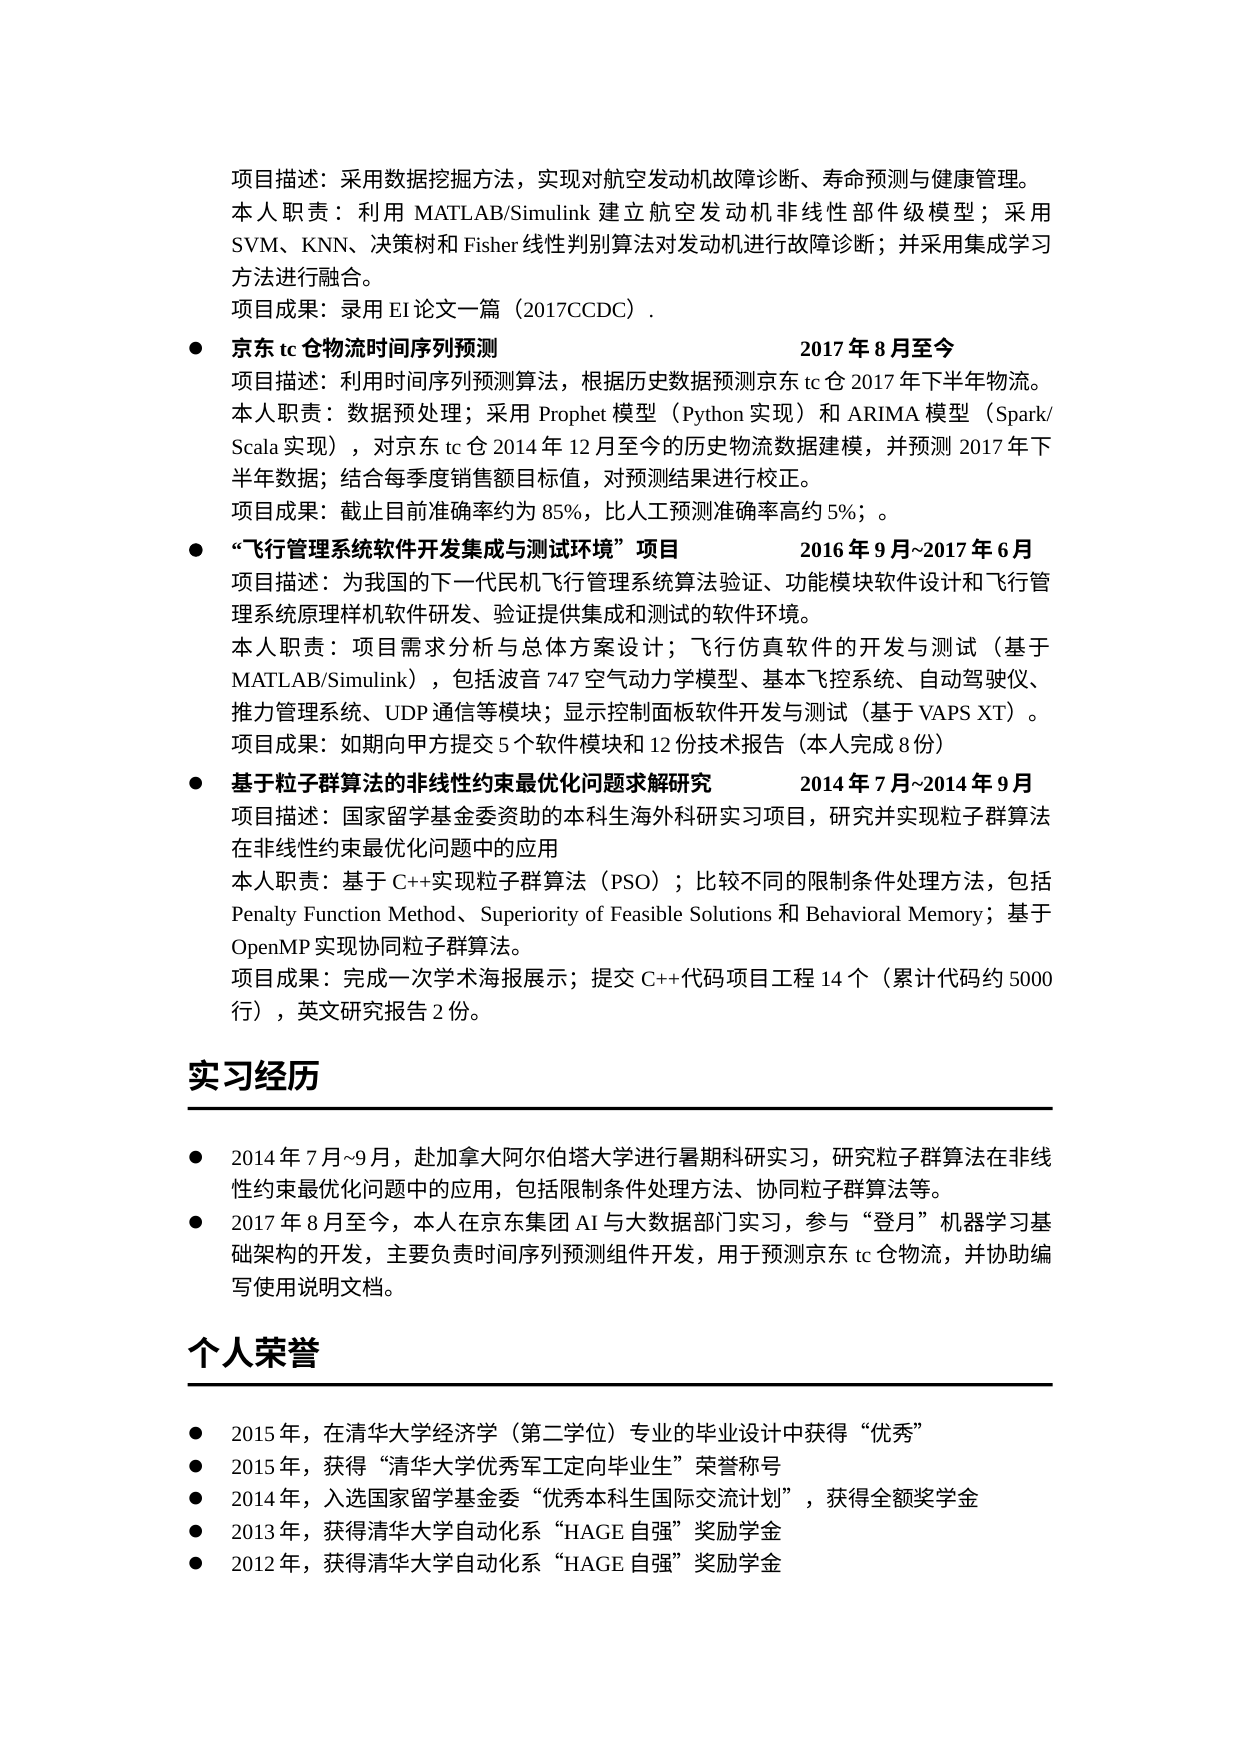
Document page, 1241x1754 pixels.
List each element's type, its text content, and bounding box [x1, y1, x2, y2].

list 本人职责：利用MATLAB/Simulink建立航空发动机非线性部件级模型；采用SVM、KNN、决策树和Fisher线性判别算法对发动机进行故障诊断；并采用集成学习方法进行融合。 [231, 194, 1053, 292]
list 2013年，获得清华大学自动化系“HAGE自强”奖励学金 [187, 1513, 1053, 1546]
list “飞行管理系统软件开发集成与测试环境”项目 2016年9月~2017年6月 [187, 532, 1053, 564]
list 本人职责：数据预处理；采用Prophet模型（Python实现）和ARIMA模型（Spark/Scala实现），对京东tc仓2014年12月至今的历史物流数据建模，并预测2017年下半年数据；结合每季度销售额目标值，对预测结果进行校正。 [231, 396, 1053, 493]
list 项目成果：录用EI论文一篇（2017CCDC）. [231, 292, 1053, 324]
list 2017年8月至今，本人在京东集团AI与大数据部门实习，参与“登月”机器学习基础架构的开发，主要负责时间序列预测组件开发，用于预测京东tc仓物流，并协助编写使用说明文档。 [187, 1204, 1053, 1302]
list 项目描述：采用数据挖掘方法，实现对航空发动机故障诊断、寿命预测与健康管理。 [231, 162, 1053, 194]
text 个人荣誉 [187, 1318, 1053, 1383]
list 项目描述：国家留学基金委资助的本科生海外科研实习项目，研究并实现粒子群算法在非线性约束最优化问题中的应用 [231, 798, 1053, 863]
list 2014年7月~9月，赴加拿大阿尔伯塔大学进行暑期科研实习，研究粒子群算法在非线性约束最优化问题中的应用，包括限制条件处理方法、协同粒子群算法等。 [187, 1139, 1053, 1204]
list 项目描述：利用时间序列预测算法，根据历史数据预测京东tc仓2017年下半年物流。 [231, 363, 1053, 396]
list 项目成果：如期向甲方提交5个软件模块和12份技术报告（本人完成8份） [231, 727, 1053, 759]
list 2015年，在清华大学经济学（第二学位）专业的毕业设计中获得“优秀” [187, 1416, 1053, 1448]
list 基于粒子群算法的非线性约束最优化问题求解研究 2014年7月~2014年9月 [187, 766, 1053, 798]
text 实习经历 [187, 1042, 1053, 1106]
list 项目成果：截止目前准确率约为85%，比人工预测准确率高约5%；。 [231, 493, 1053, 526]
list 本人职责：基于C++实现粒子群算法（PSO）；比较不同的限制条件处理方法，包括Penalty Function Method、Superiority of Feasible Solutions和Behavioral Memory；基于OpenMP实现协同粒子群算法。 [231, 863, 1053, 961]
list 项目描述：为我国的下一代民机飞行管理系统算法验证、功能模块软件设计和飞行管理系统原理样机软件研发、验证提供集成和测试的软件环境。 [231, 564, 1053, 629]
list 2012年，获得清华大学自动化系“HAGE自强”奖励学金 [187, 1546, 1053, 1578]
list 2014年，入选国家留学基金委“优秀本科生国际交流计划”，获得全额奖学金 [187, 1481, 1053, 1513]
list 2015年，获得“清华大学优秀军工定向毕业生”荣誉称号 [187, 1448, 1053, 1481]
list 项目成果：完成一次学术海报展示；提交C++代码项目工程14个（累计代码约5000行），英文研究报告2份。 [231, 961, 1053, 1026]
list 本人职责：项目需求分析与总体方案设计；飞行仿真软件的开发与测试（基于MATLAB/Simulink），包括波音747空气动力学模型、基本飞控系统、自动驾驶仪、推力管理系统、UDP通信等模块；显示控制面板软件开发与测试（基于VAPS XT）。 [231, 629, 1053, 727]
list 京东tc仓物流时间序列预测 2017年8月至今 [187, 331, 1053, 363]
